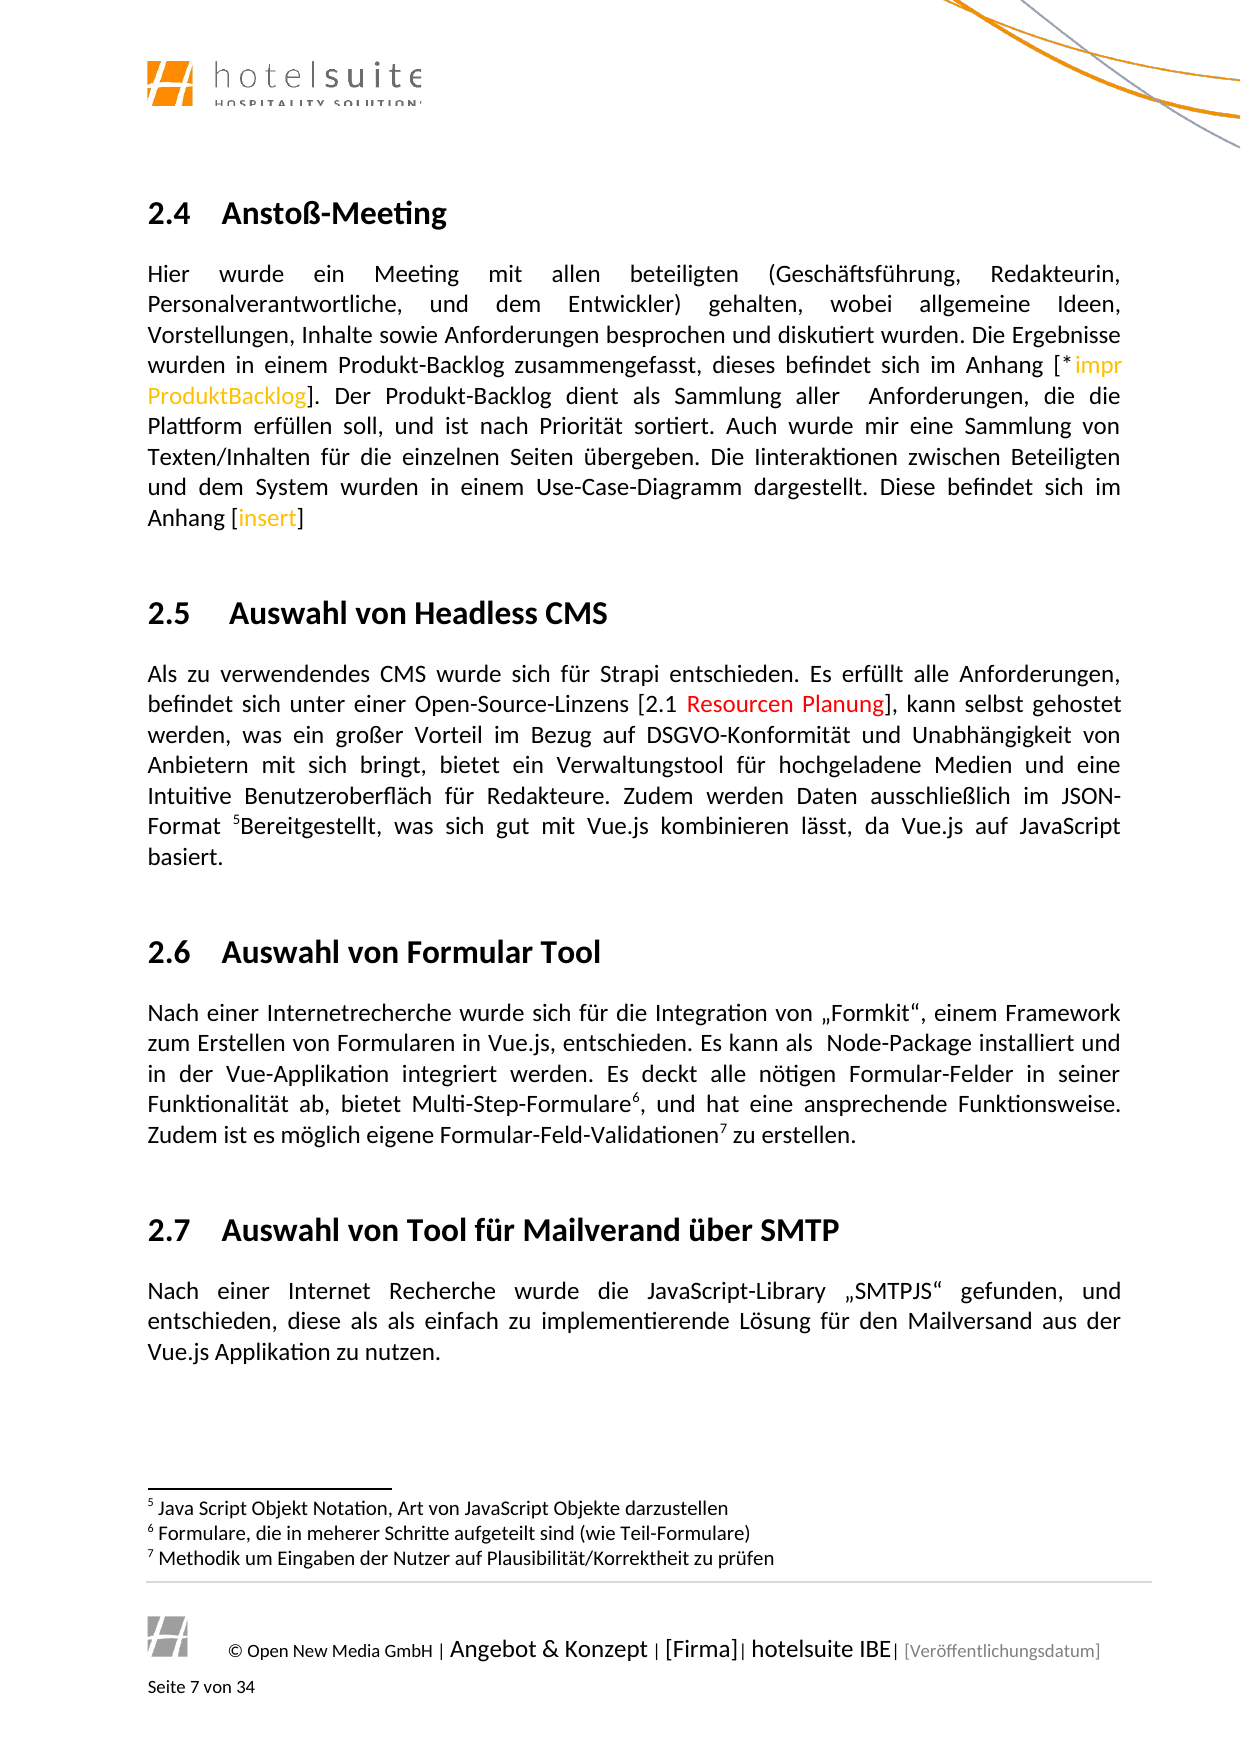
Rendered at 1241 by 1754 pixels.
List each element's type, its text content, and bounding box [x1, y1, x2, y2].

text Als zu verwendendes CMS wurde sich für Strapi entschieden. Es erfüllt alle Anforderungen, befindet sich unter einer Open-Source-Linzens [2.1 Resourcen Planung], kann selbst gehostet werden, was ein großer Vorteil im Bezug auf DSGVO-Konformität und Unabhängigkeit von Anbietern mit sich bringt, bietet ein Verwaltungstool für hochgeladene Medien und eine Intuitive Benutzeroberfläch für Redakteure. Zudem werden Daten ausschließlich im JSON-Format Bereitgestellt, was sich gut mit Vue.js kombinieren lässt, da Vue.js auf JavaScript basiert. [147, 658, 1122, 871]
picture [146, 61, 422, 106]
subtitle Auswahl von Tool für Mailverand über SMTP [148, 1209, 1122, 1250]
subtitle Auswahl von Headless CMS [148, 592, 1122, 633]
text Hier wurde ein Meeting mit allen beteiligten (Geschäftsführung, Redakteurin, Personalverantwortliche, und dem Entwickler) gehalten, wobei allgemeine Ideen, Vorstellungen, Inhalte sowie Anforderungen besprochen und diskutiert wurden. Die Ergebnisse wurden in einem Produkt-Backlog zusammengefasst, dieses befindet sich im Anhang [*impr ProduktBacklog]. Der Produkt-Backlog dient als Sammlung aller Anforderungen, die die Plattform erfüllen soll, und ist nach Priorität sortiert. Auch wurde mir eine Sammlung von Texten/Inhalten für die einzelnen Seiten übergeben. Die Iinteraktionen zwischen Beteiligten und dem System wurden in einem Use-Case-Diagramm dargestellt. Diese befindet sich im Anhang [insert] [147, 258, 1122, 532]
text Nach einer Internetrecherche wurde sich für die Integration von „Formkit“, einem Framework zum Erstellen von Formularen in Vue.js, entschieden. Es kann als Node-Package installiert und in der Vue-Applikation integriert werden. Es deckt alle nötigen Formular-Felder in seiner Funktionalität ab, bietet Multi-Step-Formulare, und hat eine ansprechende Funktionsweise. Zudem ist es möglich eigene Formular-Feld-Validationen zu erstellen. [147, 997, 1122, 1149]
subtitle Auswahl von Formular Tool [148, 931, 1122, 972]
subtitle Anstoß-Meeting [148, 192, 1122, 233]
picture [810, 0, 1241, 171]
text Nach einer Internet Recherche wurde die JavaScript-Library „SMTPJS“ gefunden, und entschieden, diese als als einfach zu implementierende Lösung für den Mailversand aus der Vue.js Applikation zu nutzen. [147, 1275, 1122, 1366]
